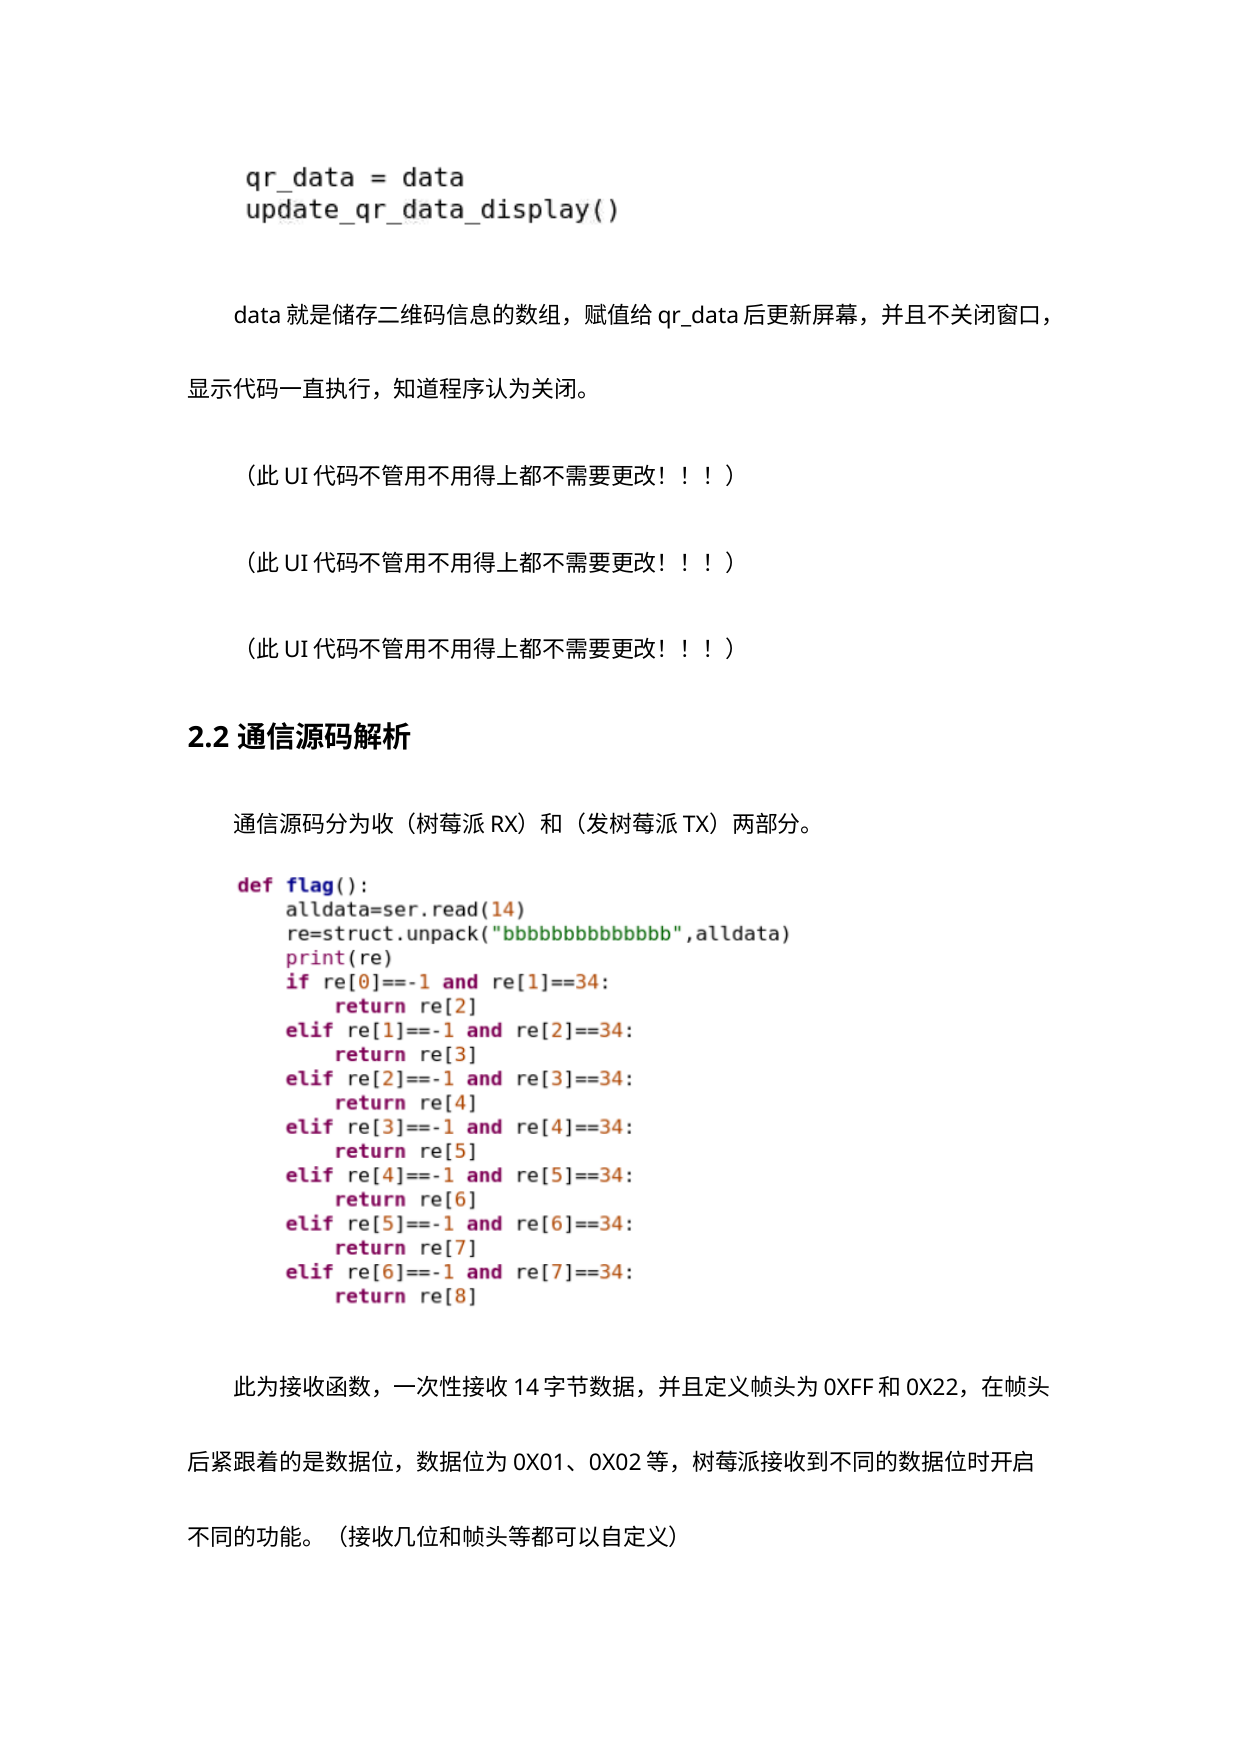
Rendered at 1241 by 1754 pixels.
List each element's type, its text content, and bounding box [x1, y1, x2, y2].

text data就是储存二维码信息的数组，赋值给qr_data后更新屏幕，并且不关闭窗口，显示代码一直执行，知道程序认为关闭。 [187, 281, 1053, 421]
text （此UI代码不管用不用得上都不需要更改！！！） [187, 442, 1053, 507]
text （此UI代码不管用不用得上都不需要更改！！！） [187, 529, 1053, 594]
picture [233, 876, 923, 1312]
picture [233, 162, 656, 228]
text 此为接收函数，一次性接收14字节数据，并且定义帧头为0XFF和0X22，在帧头后紧跟着的是数据位，数据位为0X01、0X02等，树莓派接收到不同的数据位时开启不同的功能。（接收几位和帧头等都可以自定义） [187, 1353, 1053, 1567]
text 通信源码分为收（树莓派RX）和（发树莓派TX）两部分。 [187, 790, 1053, 855]
text 2.2 通信源码解析 [187, 702, 1053, 767]
text （此UI代码不管用不用得上都不需要更改！！！） [187, 615, 1053, 680]
